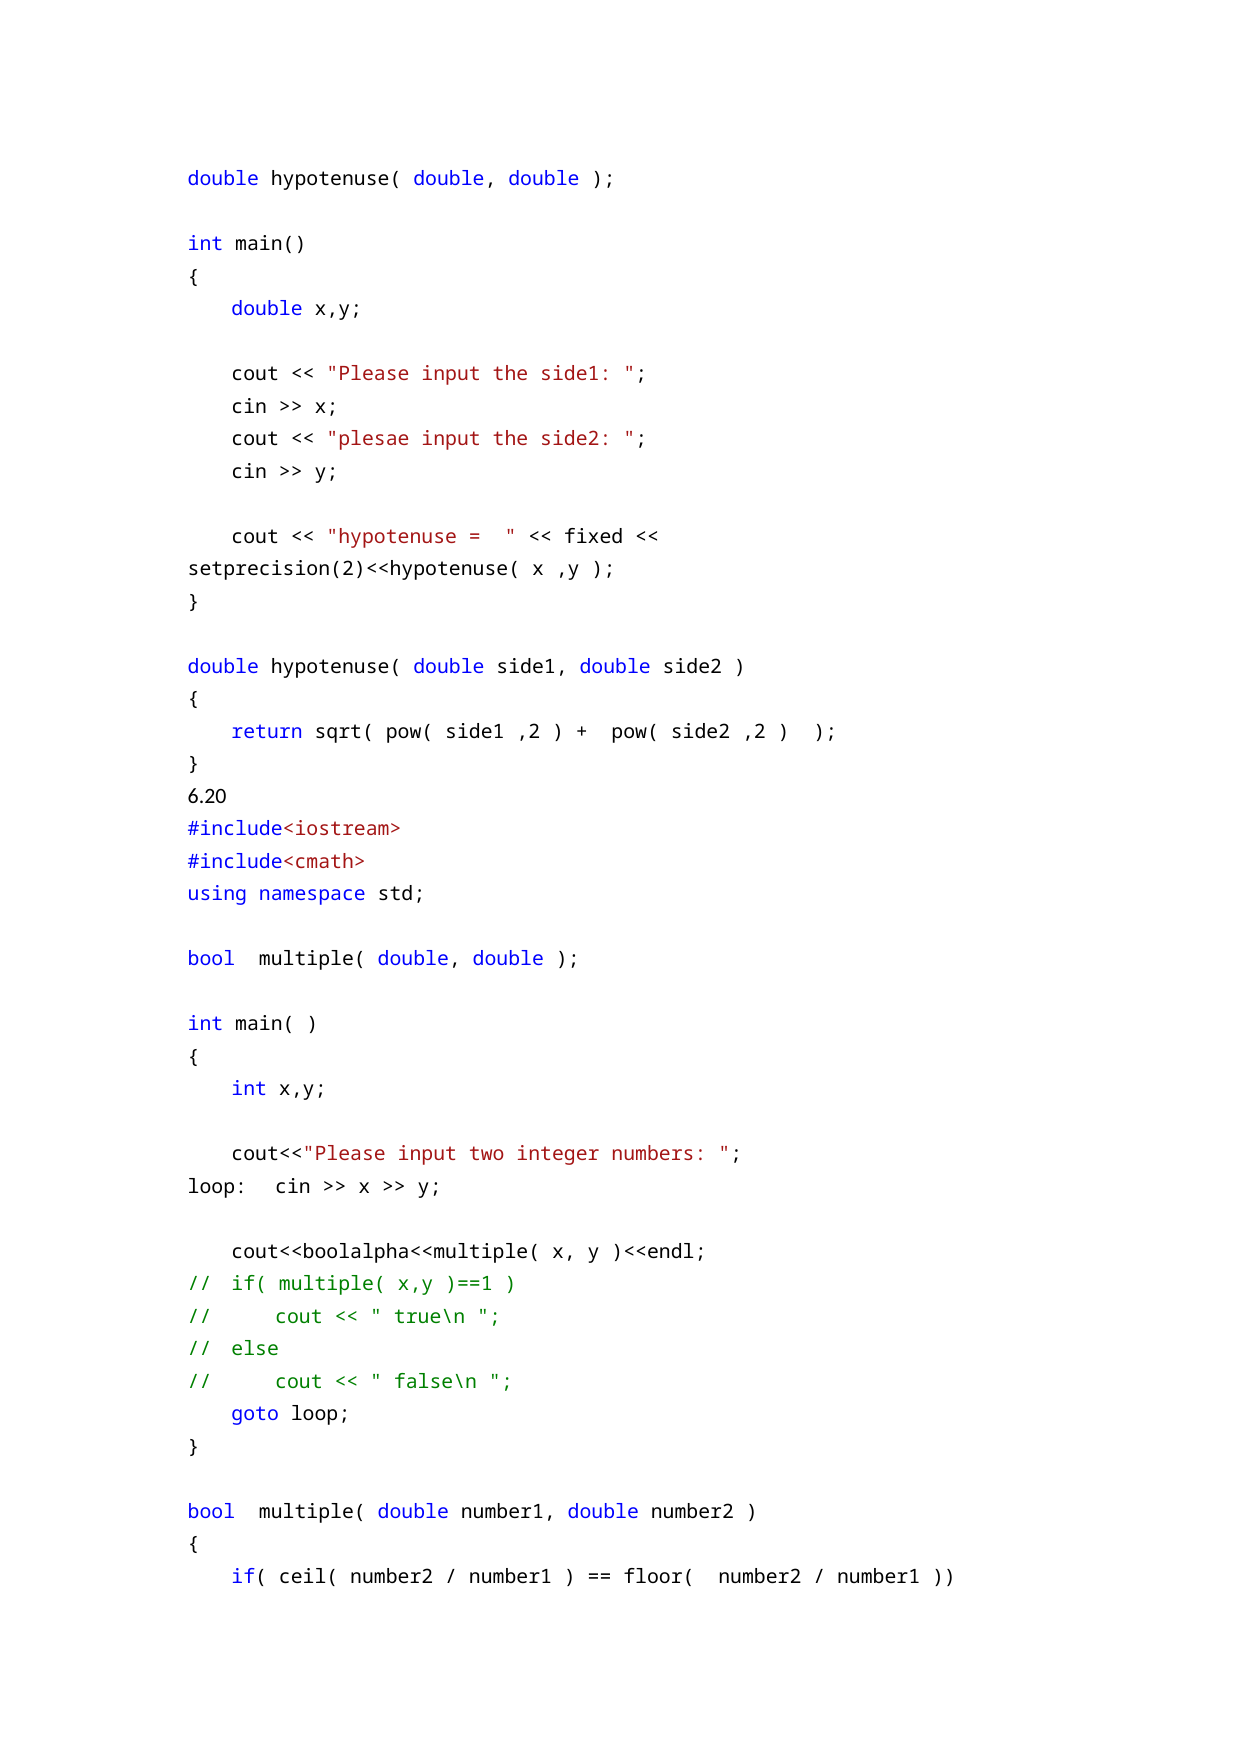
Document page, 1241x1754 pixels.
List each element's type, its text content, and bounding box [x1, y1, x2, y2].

text cout << "plesae input the side2: "; [187, 422, 1053, 454]
text { [187, 1039, 1053, 1072]
text #include<cmath> [187, 844, 1053, 877]
text int main( ) [187, 1007, 1053, 1039]
text #include<iostream> [187, 812, 1053, 844]
text bool multiple( double, double ); [187, 942, 1053, 974]
text // if( multiple( x,y )==1 ) [187, 1267, 1053, 1299]
text double hypotenuse( double, double ); [187, 162, 1053, 194]
text // cout << " false\n "; [187, 1364, 1053, 1397]
text // else [187, 1332, 1053, 1364]
text bool multiple( double number1, double number2 ) [187, 1494, 1053, 1527]
text using namespace std; [187, 877, 1053, 909]
text } [187, 747, 1053, 779]
text cin >> x; [187, 389, 1053, 422]
text } [187, 584, 1053, 617]
text { [187, 682, 1053, 714]
text // cout << " true\n "; [187, 1299, 1053, 1332]
text if( ceil( number2 / number1 ) == floor( number2 / number1 )) [187, 1559, 1053, 1592]
text { [187, 259, 1053, 292]
text { [187, 1527, 1053, 1559]
text double hypotenuse( double side1, double side2 ) [187, 649, 1053, 682]
text cout << "hypotenuse = " << fixed << setprecision(2)<<hypotenuse( x ,y ); [187, 519, 1053, 584]
text } [187, 1429, 1053, 1462]
text int x,y; [187, 1072, 1053, 1104]
text double x,y; [187, 292, 1053, 324]
text 6.20 [187, 779, 1053, 812]
text cout << "Please input the side1: "; [187, 357, 1053, 389]
text int main() [187, 227, 1053, 259]
text loop: cin >> x >> y; [187, 1169, 1053, 1202]
text goto loop; [187, 1397, 1053, 1429]
text return sqrt( pow( side1 ,2 ) + pow( side2 ,2 ) ); [187, 714, 1053, 747]
text cin >> y; [187, 454, 1053, 487]
text cout<<"Please input two integer numbers: "; [187, 1137, 1053, 1169]
text cout<<boolalpha<<multiple( x, y )<<endl; [187, 1234, 1053, 1267]
